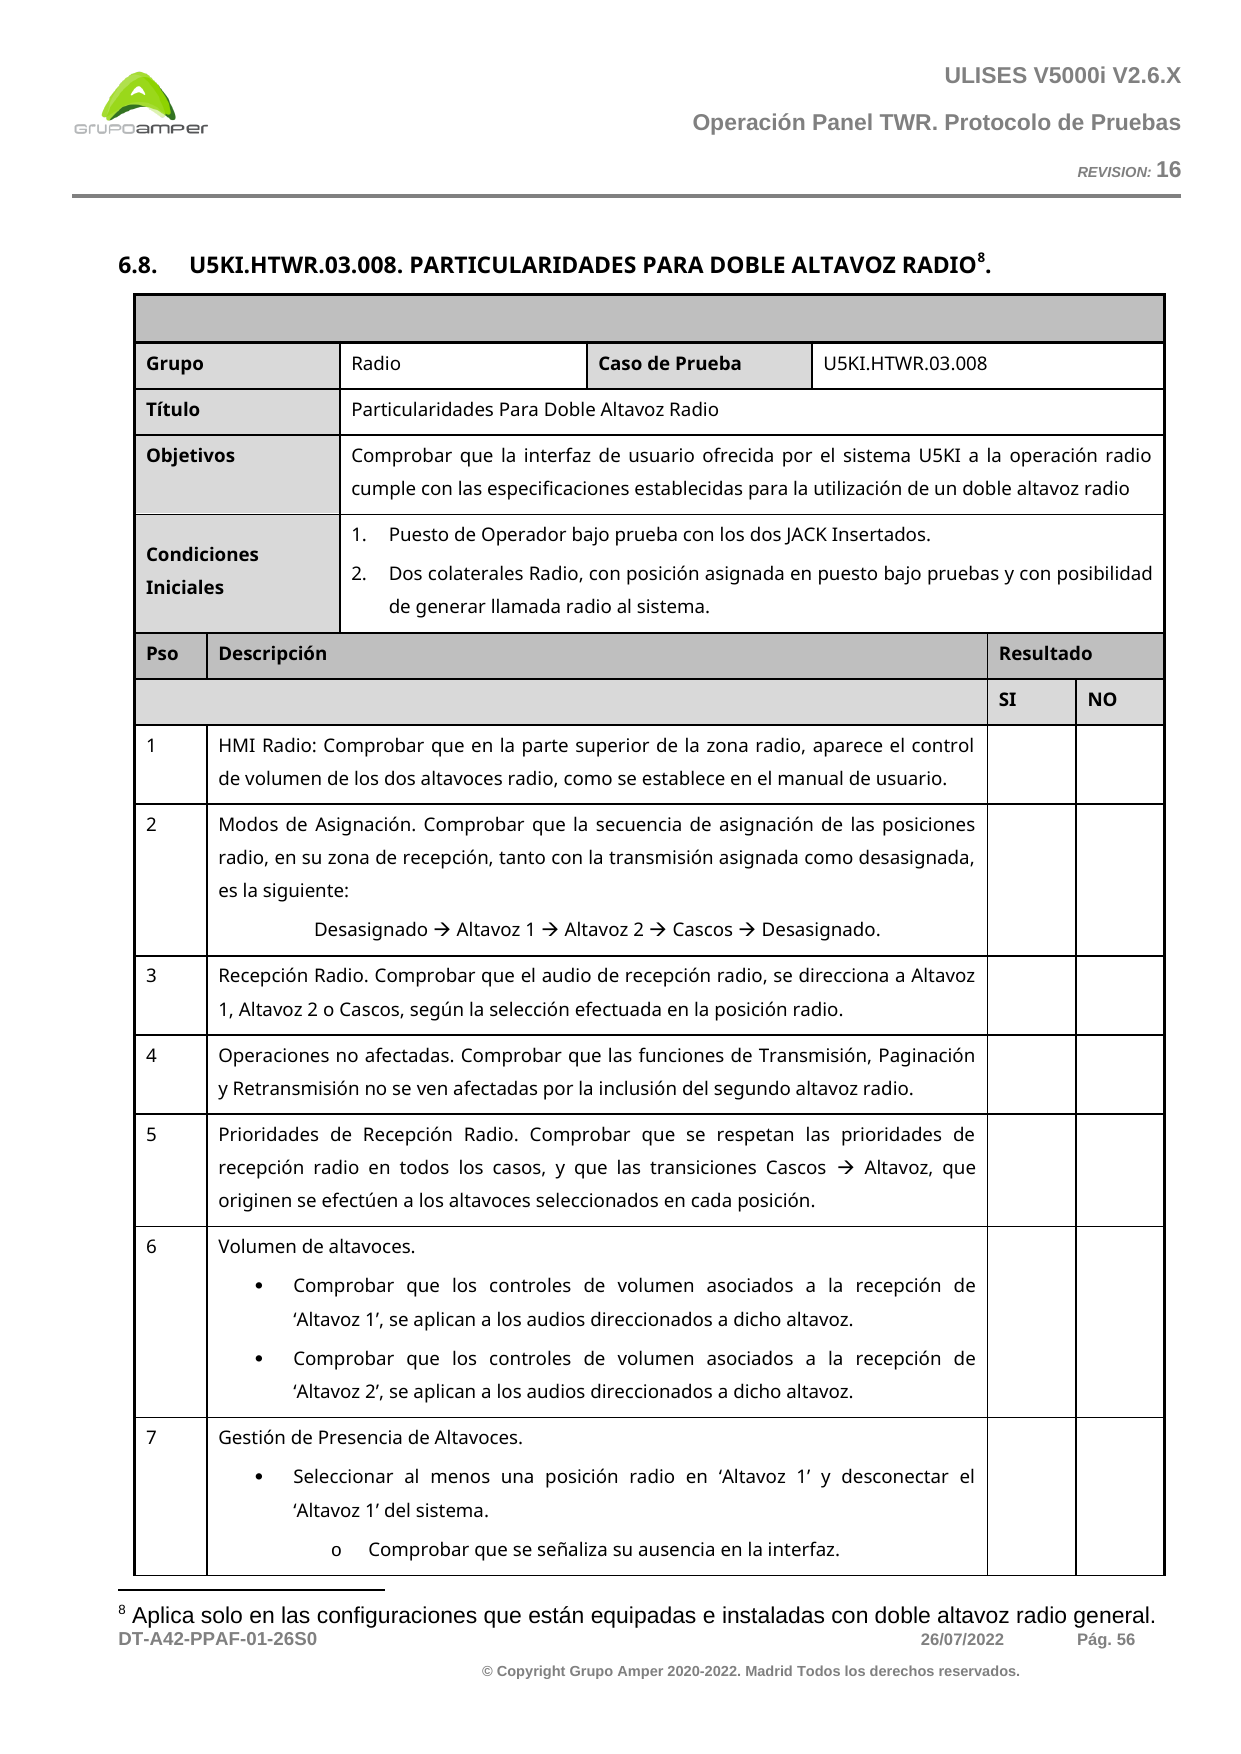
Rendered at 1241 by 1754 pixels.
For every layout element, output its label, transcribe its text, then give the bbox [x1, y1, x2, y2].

table_cell Modos de Asignación. Comprobar que la secuencia de asignación de las posiciones radio, en su zona de recepción, tanto con la transmisión asignada como desasignada, es la siguiente: Desasignado Altavoz 1 Altavoz 2 Cascos Desasignado. [208, 805, 987, 955]
table_cell Puesto de Operador bajo prueba con los dos JACK Insertados. Dos colaterales Radio, con posición asignada en puesto bajo pruebas y con posibilidad de generar llamada radio al sistema. [341, 515, 1163, 632]
table_cell Recepción Radio. Comprobar que el audio de recepción radio, se direcciona a Altavoz 1, Altavoz 2 o Cascos, según la selección efectuada en la posición radio. [208, 957, 987, 1034]
table_header [136, 296, 1163, 341]
table_cell [1077, 1418, 1163, 1575]
table_cell 7 [136, 1418, 206, 1575]
table_cell [988, 1115, 1075, 1226]
table_cell [136, 680, 987, 724]
table_cell Prioridades de Recepción Radio. Comprobar que se respetan las prioridades de recepción radio en todos los casos, y que las transiciones Cascos Altavoz, que originen se efectúen a los altavoces seleccionados en cada posición. [208, 1115, 987, 1226]
table_cell 1 [136, 726, 206, 803]
table_cell [988, 957, 1075, 1034]
table_cell [1077, 1036, 1163, 1113]
table_cell Objetivos [136, 436, 339, 513]
table_cell Título [136, 390, 339, 434]
table_cell [1077, 726, 1163, 803]
subtitle U5KI.HTWR.03.008. Particularidades para doble altavoz radio. [118, 243, 1181, 281]
table_cell Grupo [136, 344, 339, 388]
table_cell 5 [136, 1115, 206, 1226]
table_cell 4 [136, 1036, 206, 1113]
table_cell [1077, 1115, 1163, 1226]
table_cell [988, 805, 1075, 955]
table_cell NO [1077, 680, 1163, 724]
table_cell Resultado [988, 634, 1163, 678]
table_cell Particularidades Para Doble Altavoz Radio [341, 390, 1163, 434]
table_cell Pso [136, 634, 206, 678]
table_cell Operaciones no afectadas. Comprobar que las funciones de Transmisión, Paginación y Retransmisión no se ven afectadas por la inclusión del segundo altavoz radio. [208, 1036, 987, 1113]
table_cell 3 [136, 957, 206, 1034]
table_cell [988, 1227, 1075, 1417]
table_cell Comprobar que la interfaz de usuario ofrecida por el sistema U5KI a la operación radio cumple con las especificaciones establecidas para la utilización de un doble altavoz radio [341, 436, 1163, 513]
table_cell U5KI.HTWR.03.008 [813, 344, 1163, 388]
table_cell 6 [136, 1227, 206, 1417]
table_cell Volumen de altavoces. Comprobar que los controles de volumen asociados a la recepción de ‘Altavoz 1’, se aplican a los audios direccionados a dicho altavoz. Comprobar que los controles de volumen asociados a la recepción de ‘Altavoz 2’, se aplican a los audios direccionados a dicho altavoz. [208, 1227, 987, 1417]
table_cell 2 [136, 805, 206, 955]
table_cell [1077, 1227, 1163, 1417]
table_cell [1077, 805, 1163, 955]
table_cell [988, 726, 1075, 803]
picture [70, 61, 210, 147]
table_cell [1077, 957, 1163, 1034]
table_cell Radio [341, 344, 586, 388]
table_cell [988, 1036, 1075, 1113]
table_cell Descripción [208, 634, 987, 678]
table_cell SI [988, 680, 1075, 724]
table_cell HMI Radio: Comprobar que en la parte superior de la zona radio, aparece el control de volumen de los dos altavoces radio, como se establece en el manual de usuario. [208, 726, 987, 803]
table_cell Caso de Prueba [588, 344, 811, 388]
table_cell Condiciones Iniciales [136, 515, 339, 632]
table_cell [988, 1418, 1075, 1575]
